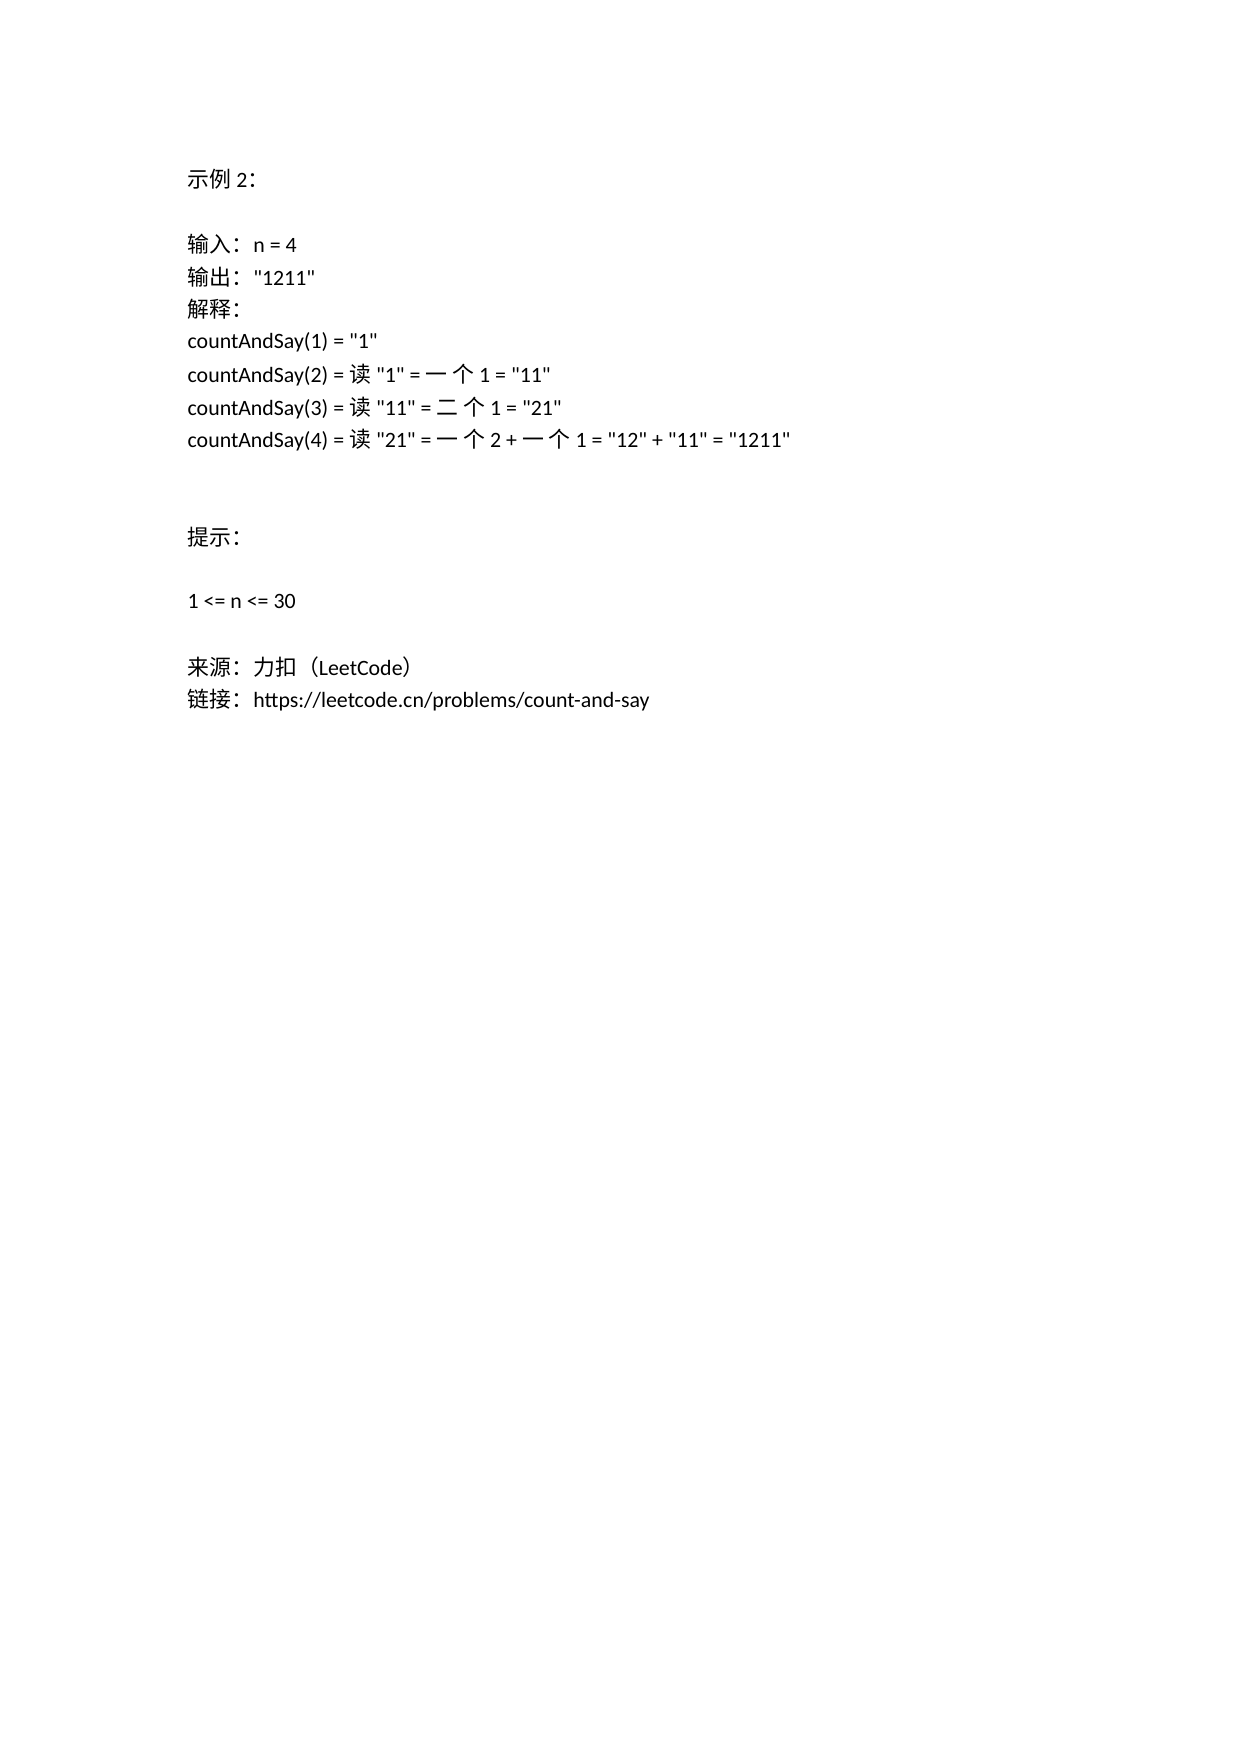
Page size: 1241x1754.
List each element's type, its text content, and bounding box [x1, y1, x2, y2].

text 提示： [187, 519, 1053, 552]
text countAndSay(4) = 读 "21" = 一 个 2 + 一 个 1 = "12" + "11" = "1211" [187, 422, 1053, 454]
text 示例 2： [187, 162, 1053, 194]
text 链接：https://leetcode.cn/problems/count-and-say [187, 682, 1053, 714]
text countAndSay(3) = 读 "11" = 二 个 1 = "21" [187, 389, 1053, 422]
text countAndSay(2) = 读 "1" = 一 个 1 = "11" [187, 357, 1053, 389]
text 1 <= n <= 30 [187, 584, 1053, 617]
text 输入：n = 4 [187, 227, 1053, 259]
text countAndSay(1) = "1" [187, 324, 1053, 357]
text 输出："1211" [187, 259, 1053, 292]
text 解释： [187, 292, 1053, 324]
text 来源：力扣（LeetCode） [187, 649, 1053, 682]
